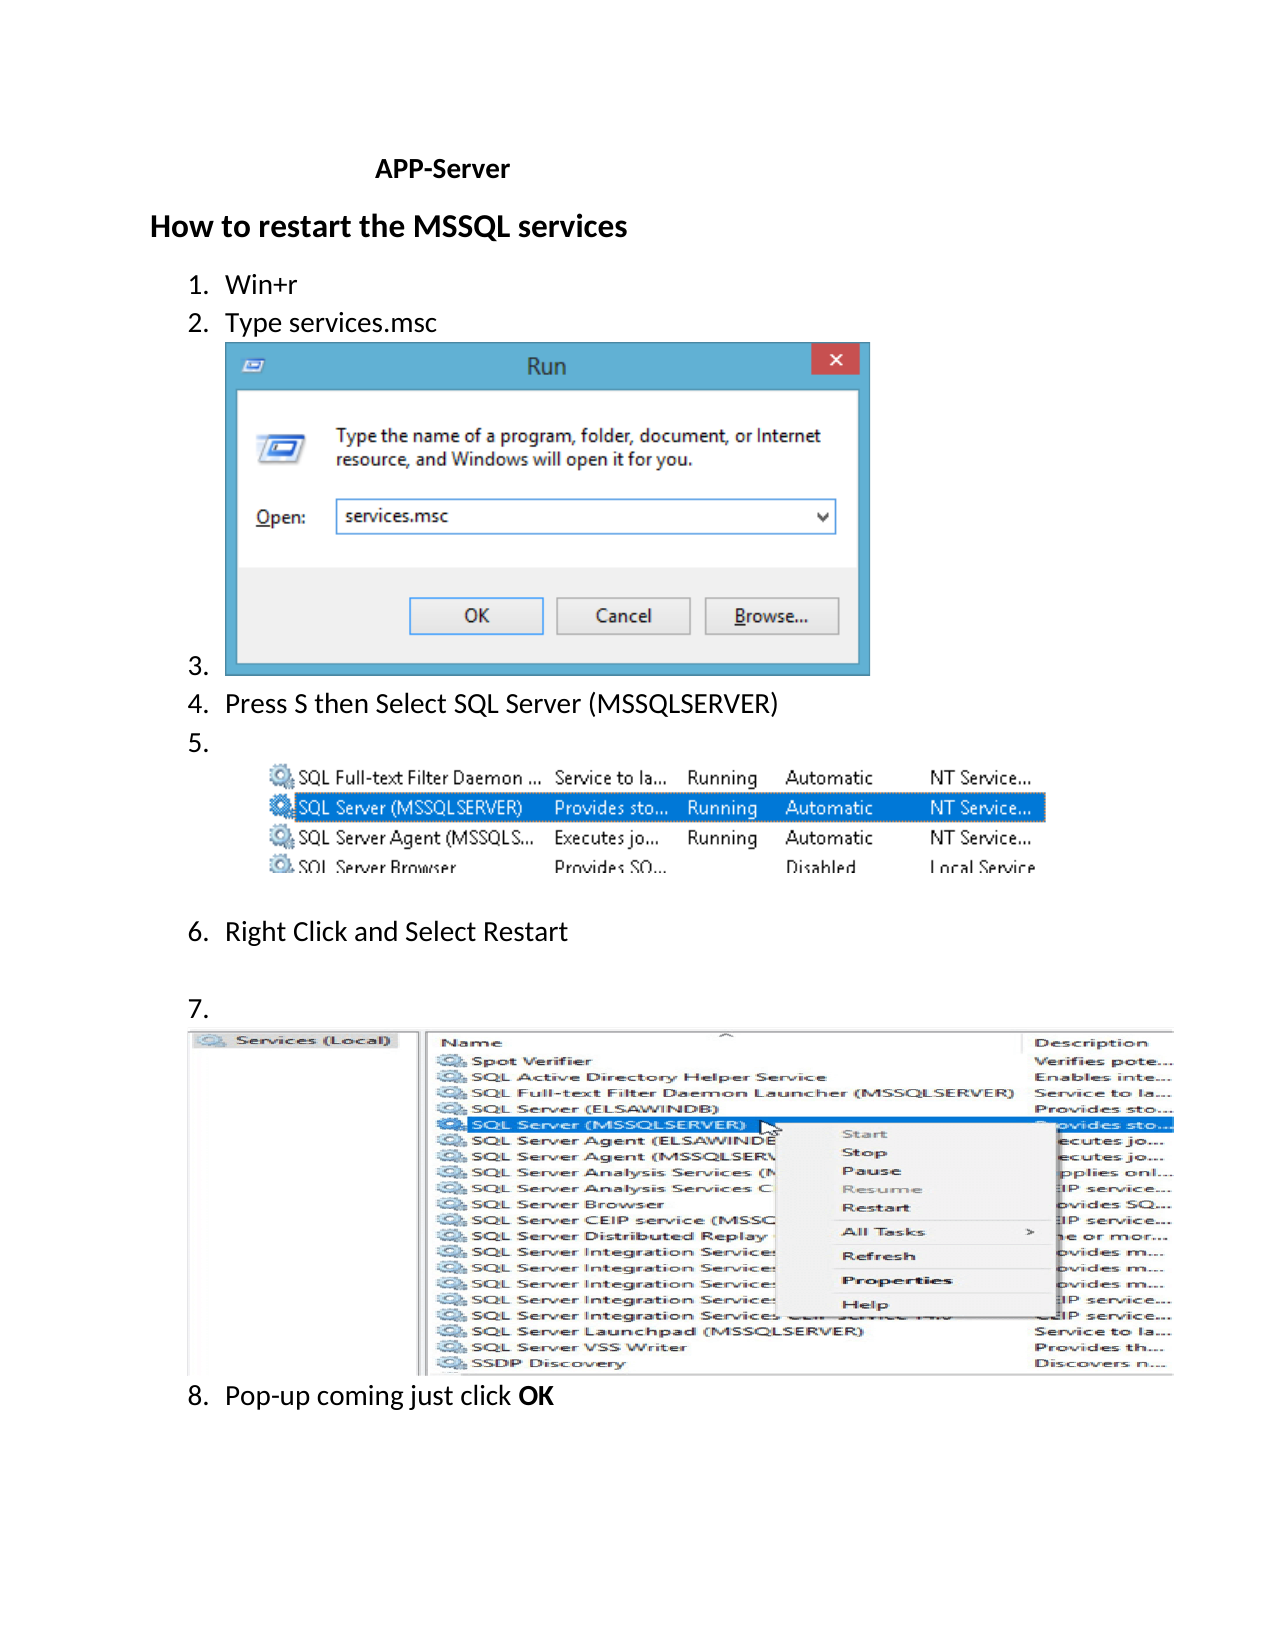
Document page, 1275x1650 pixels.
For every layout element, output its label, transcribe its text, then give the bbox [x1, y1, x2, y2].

text APP-Server [300, 150, 1125, 186]
list Press S then Select SQL Server (MSSQLSERVER) [187, 685, 1125, 721]
list Type services.msc [187, 304, 1125, 340]
text How to restart the MSSQL services [150, 205, 1125, 246]
picture [225, 342, 871, 676]
list Right Click and Select Restart [187, 913, 1125, 949]
picture [187, 1027, 1174, 1376]
list Pop-up coming just click OK [187, 1377, 1125, 1413]
list Win+r [187, 266, 1125, 301]
picture [187, 761, 1132, 873]
